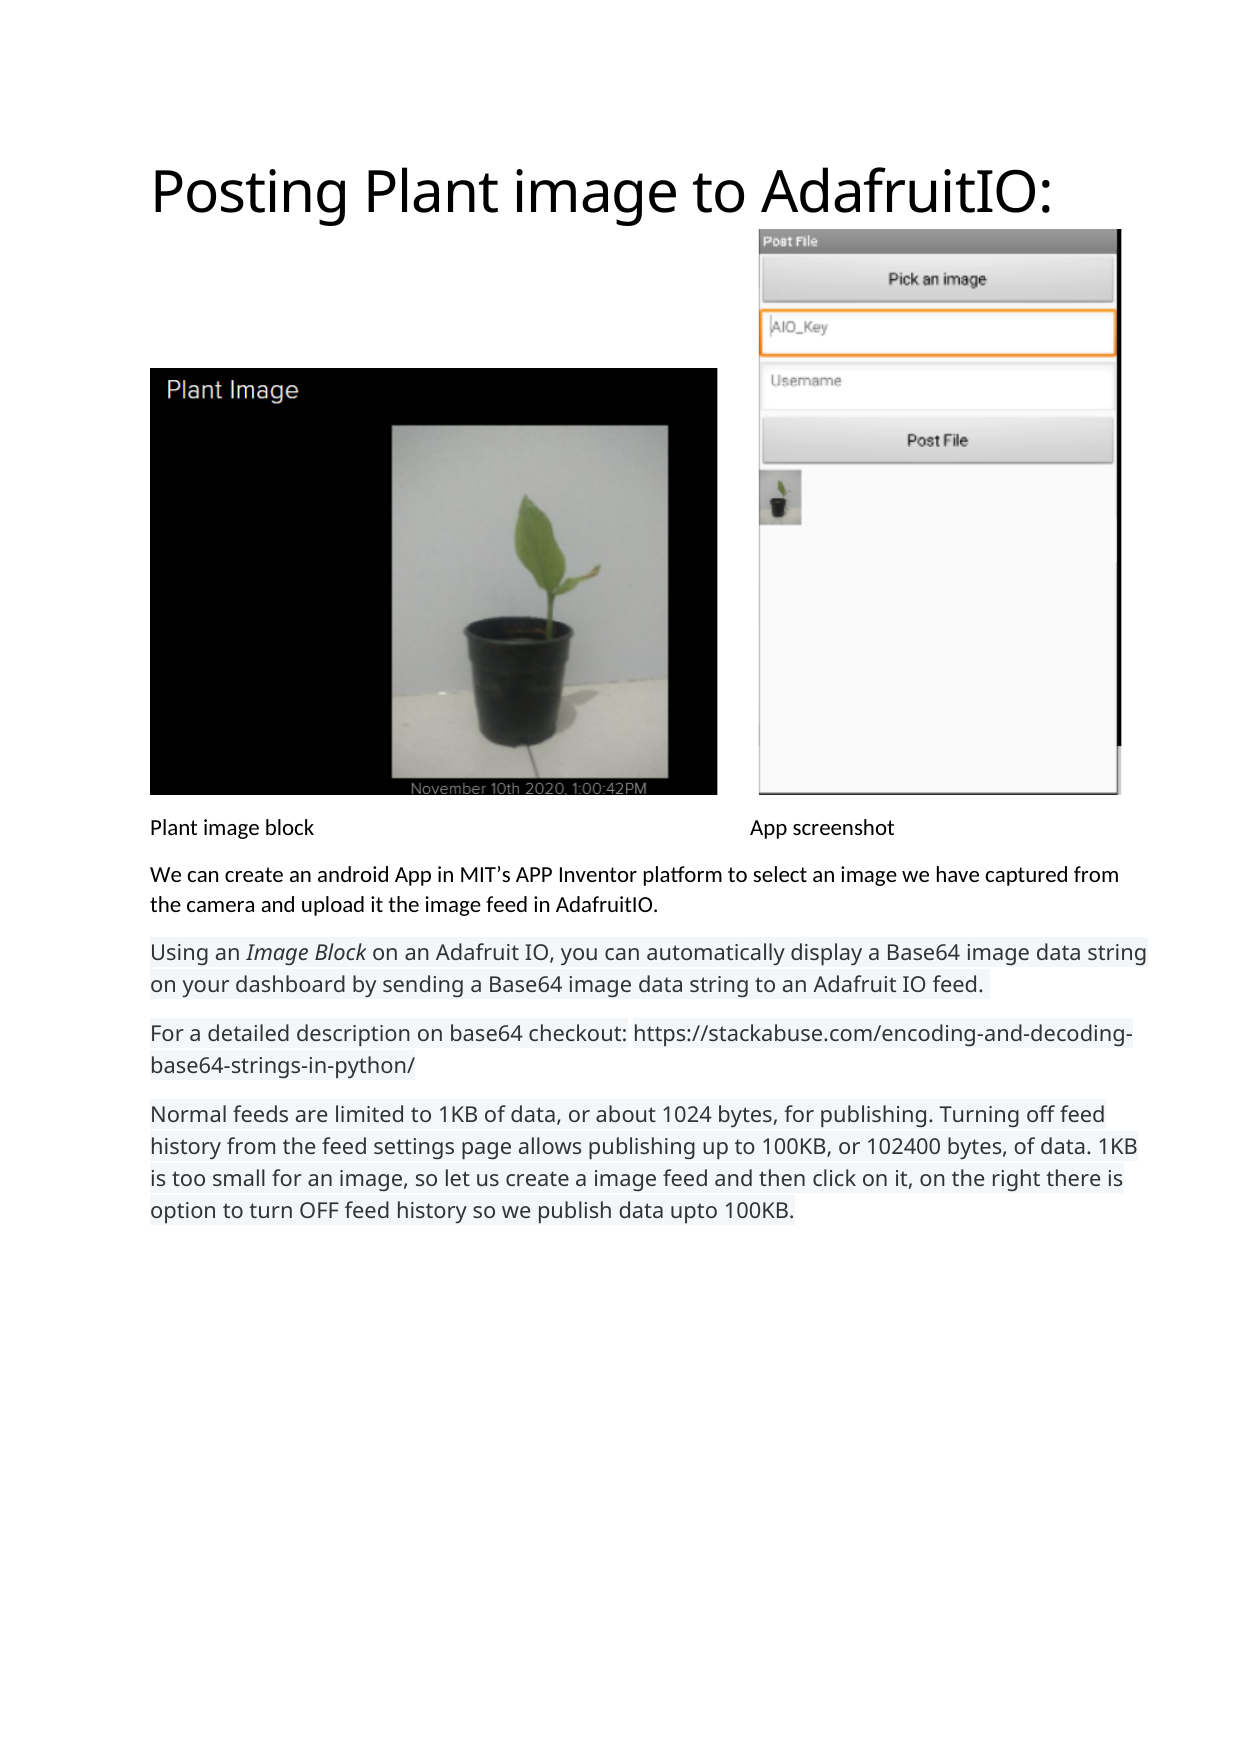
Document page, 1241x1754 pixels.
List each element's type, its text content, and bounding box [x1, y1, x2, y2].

text Using an Image Block on an Adafruit IO, you can automatically display a Base64 image data string on your dashboard by sending a Base64 image data string to an Adafruit IO feed. [150, 937, 1154, 999]
title Posting Plant image to AdafruitIO: [150, 150, 1090, 229]
text Normal feeds are limited to 1KB of data, or about 1024 bytes, for publishing. Turning off feed history from the feed settings page allows publishing up to 100KB, or 102400 bytes, of data. 1KB is too small for an image, so let us create a image feed and then click on it, on the right there is option to turn OFF feed history so we publish data upto 100KB. [150, 1099, 1154, 1225]
text We can create an android App in MIT’s APP Inventor platform to select an image we have captured from the camera and upload it the image feed in AdafruitIO. [150, 860, 1154, 918]
picture [758, 229, 1122, 795]
text For a detailed description on base64 checkout: https://stackabuse.com/encoding-and-decoding-base64-strings-in-python/ [150, 1018, 1154, 1080]
text Plant image block App screenshot [150, 813, 1154, 841]
picture [150, 368, 718, 795]
